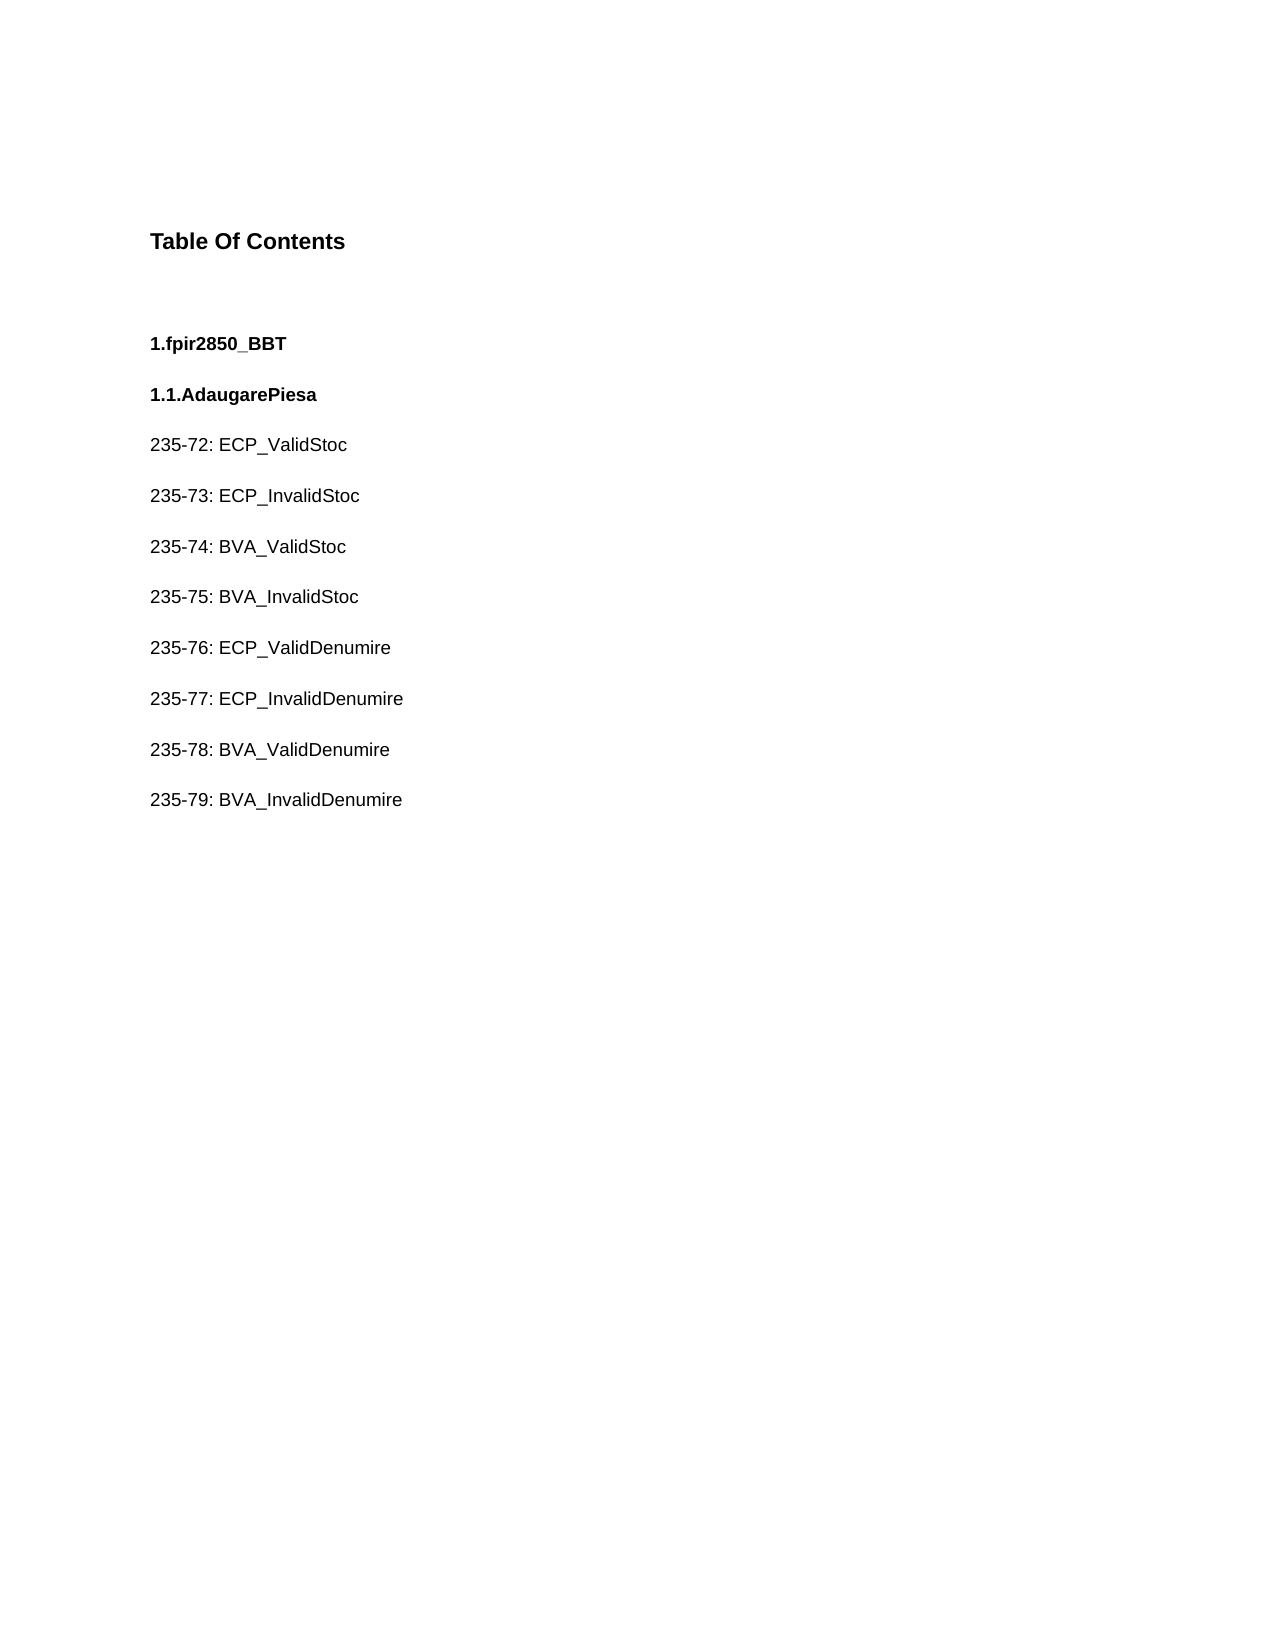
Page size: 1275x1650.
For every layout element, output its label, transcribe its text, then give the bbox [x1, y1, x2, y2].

text 235-77: ECP_InvalidDenumire [150, 688, 1125, 709]
text 235-72: ECP_ValidStoc [150, 434, 1125, 456]
text 1.1.AdaugarePiesa [150, 383, 1125, 405]
text 235-76: ECP_ValidDenumire [150, 637, 1125, 658]
text 1.fpir2850_BBT [150, 333, 1125, 354]
text 235-75: BVA_InvalidStoc [150, 586, 1125, 608]
text 235-79: BVA_InvalidDenumire [150, 789, 1125, 811]
subtitle Table Of Contents [150, 228, 1125, 254]
text 235-73: ECP_InvalidStoc [150, 485, 1125, 506]
text 235-78: BVA_ValidDenumire [150, 738, 1125, 760]
text 235-74: BVA_ValidStoc [150, 536, 1125, 557]
